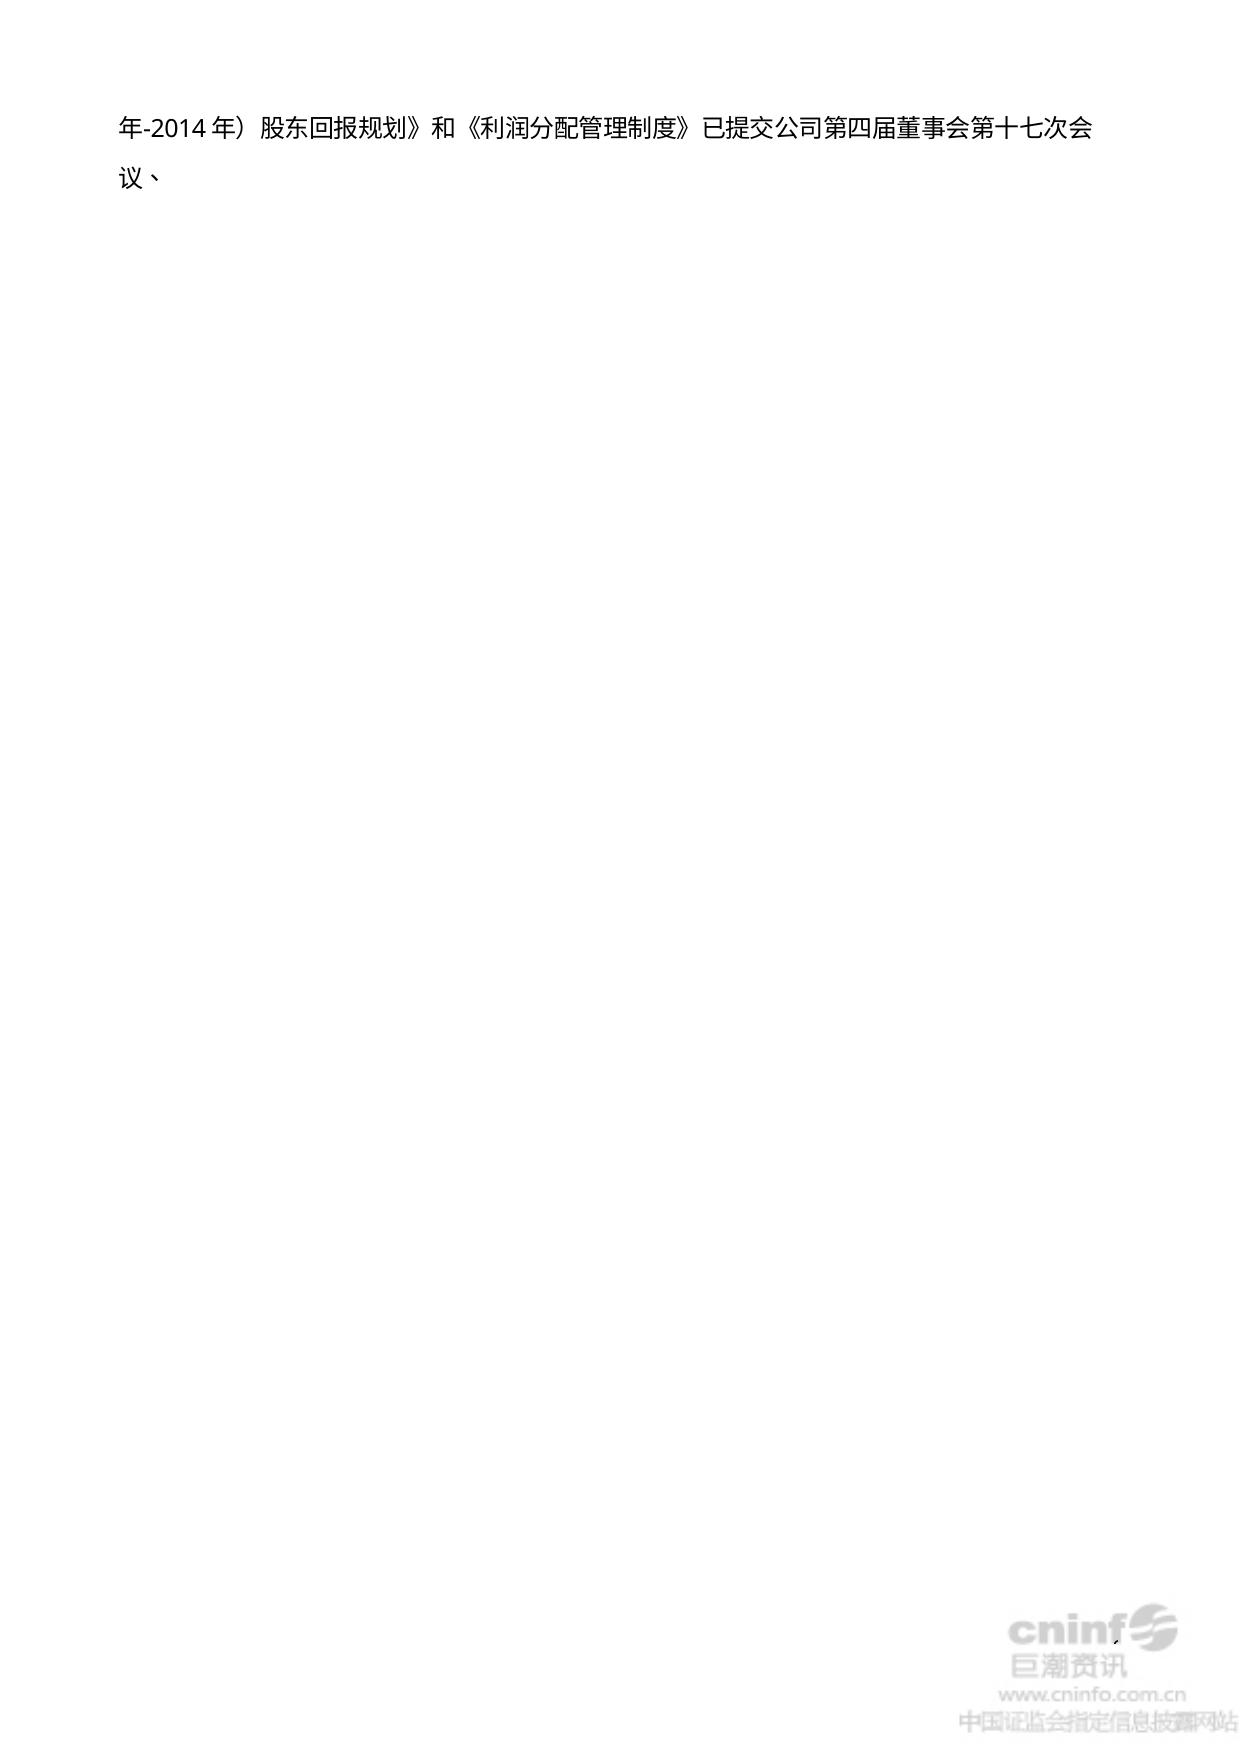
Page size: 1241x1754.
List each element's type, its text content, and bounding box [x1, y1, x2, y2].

text -2014年）股东回报规划》和《利润分配管理制度》。《公司章程》的修订及《未来三年（2012 年-2014年）股东回报规划》和《利润分配管理制度》已提交公司第四届董事会第十七次会议、 [118, 110, 1135, 195]
picture [958, 1593, 1241, 1754]
